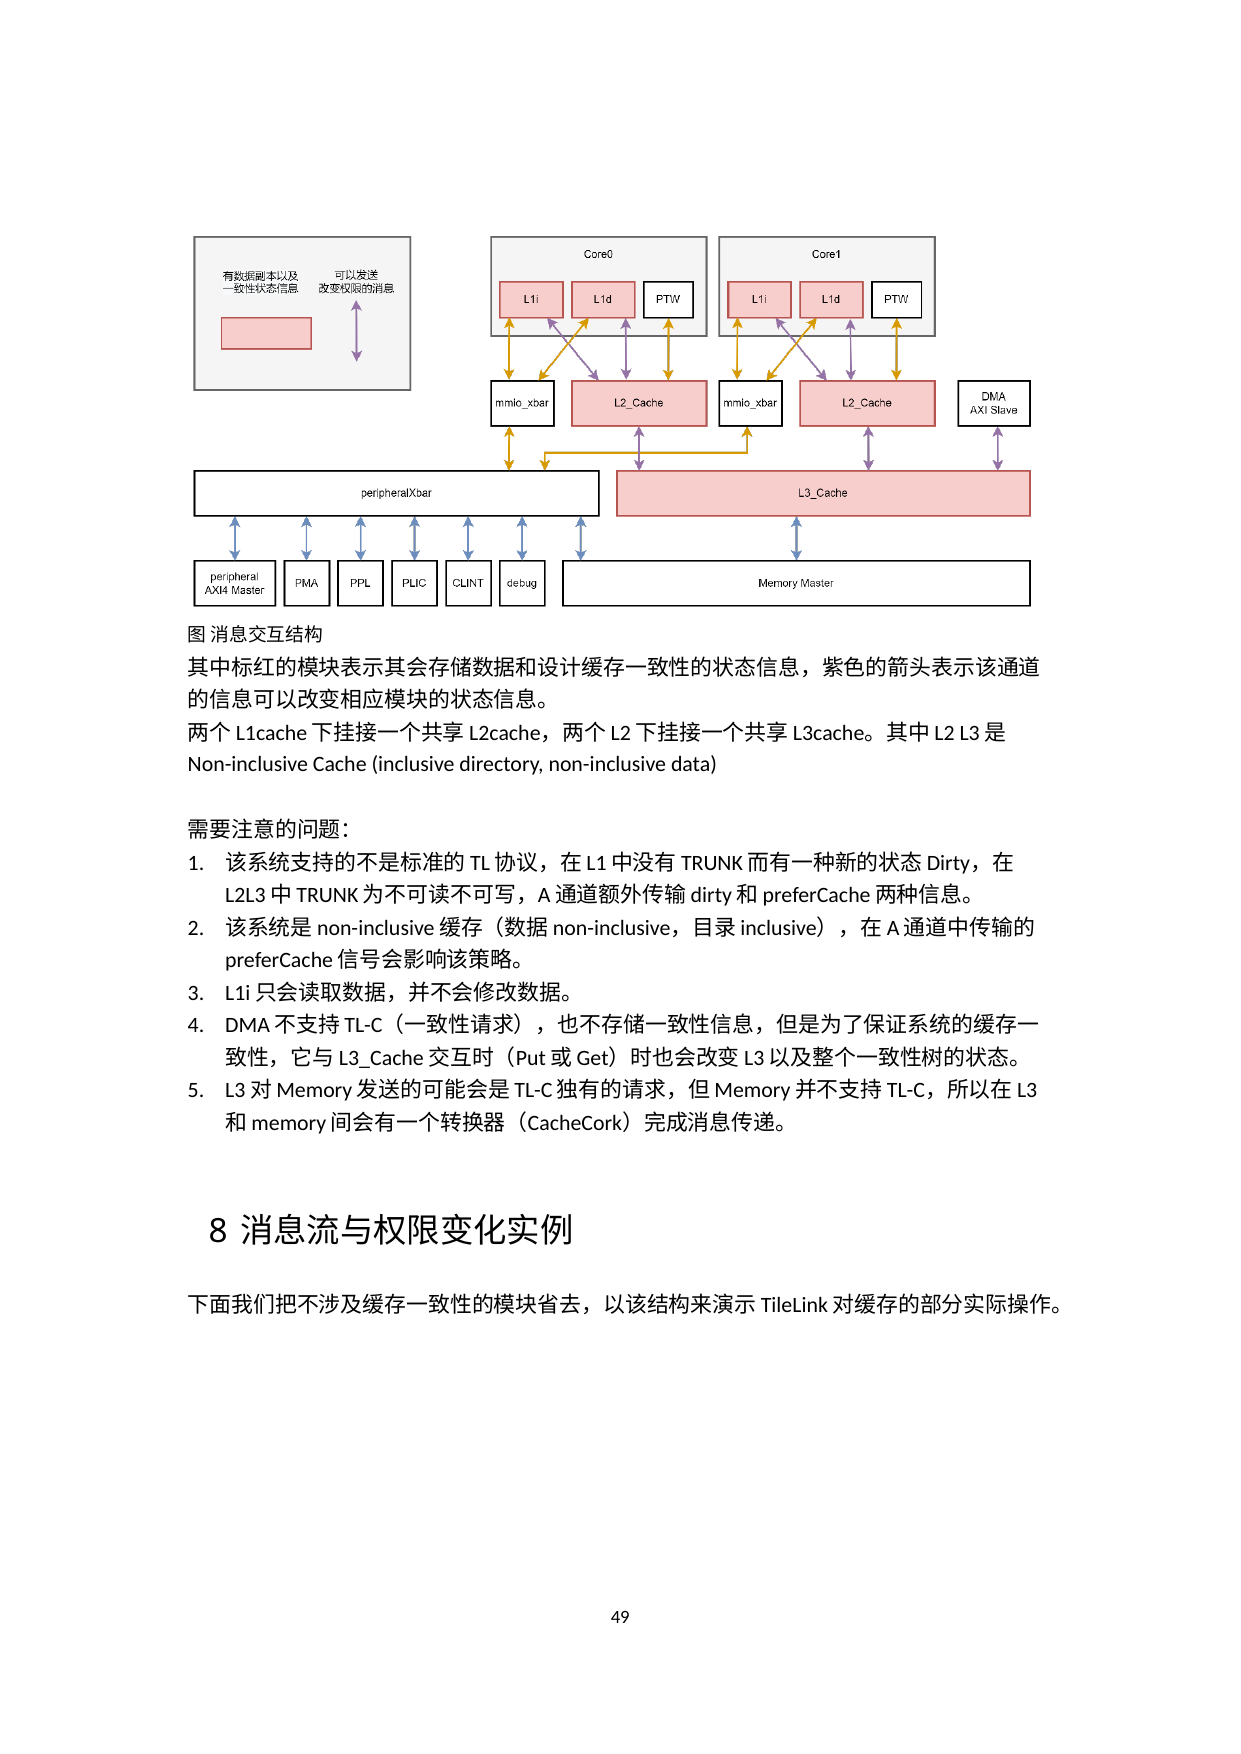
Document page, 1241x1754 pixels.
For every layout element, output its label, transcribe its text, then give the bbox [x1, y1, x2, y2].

text 消息流与权限变化实例 [187, 1195, 1053, 1260]
picture [187, 172, 1032, 607]
text 两个L1cache下挂接一个共享L2cache，两个L2下挂接一个共享L3cache。其中L2 L3是 Non-inclusive Cache (inclusive directory, non-inclusive data) [187, 714, 1053, 779]
text 下面我们把不涉及缓存一致性的模块省去，以该结构来演示TileLink对缓存的部分实际操作。 [187, 1286, 1053, 1319]
list 该系统支持的不是标准的TL协议，在L1中没有TRUNK而有一种新的状态Dirty，在L2L3中TRUNK为不可读不可写，A通道额外传输dirty和preferCache两种信息。 [187, 844, 1053, 909]
text 图 消息交互结构 [187, 617, 1053, 649]
list L3对Memory发送的可能会是TL-C独有的请求，但Memory并不支持TL-C，所以在L3和memory间会有一个转换器（CacheCork）完成消息传递。 [187, 1072, 1053, 1137]
list DMA不支持TL-C（一致性请求），也不存储一致性信息，但是为了保证系统的缓存一致性，它与L3_Cache交互时（Put或Get）时也会改变L3以及整个一致性树的状态。 [187, 1007, 1053, 1072]
text 其中标红的模块表示其会存储数据和设计缓存一致性的状态信息，紫色的箭头表示该通道的信息可以改变相应模块的状态信息。 [187, 649, 1053, 714]
text 需要注意的问题： [187, 812, 1053, 844]
list 该系统是non-inclusive缓存（数据non-inclusive，目录inclusive），在A通道中传输的preferCache信号会影响该策略。 [187, 909, 1053, 974]
list L1i只会读取数据，并不会修改数据。 [187, 974, 1053, 1007]
